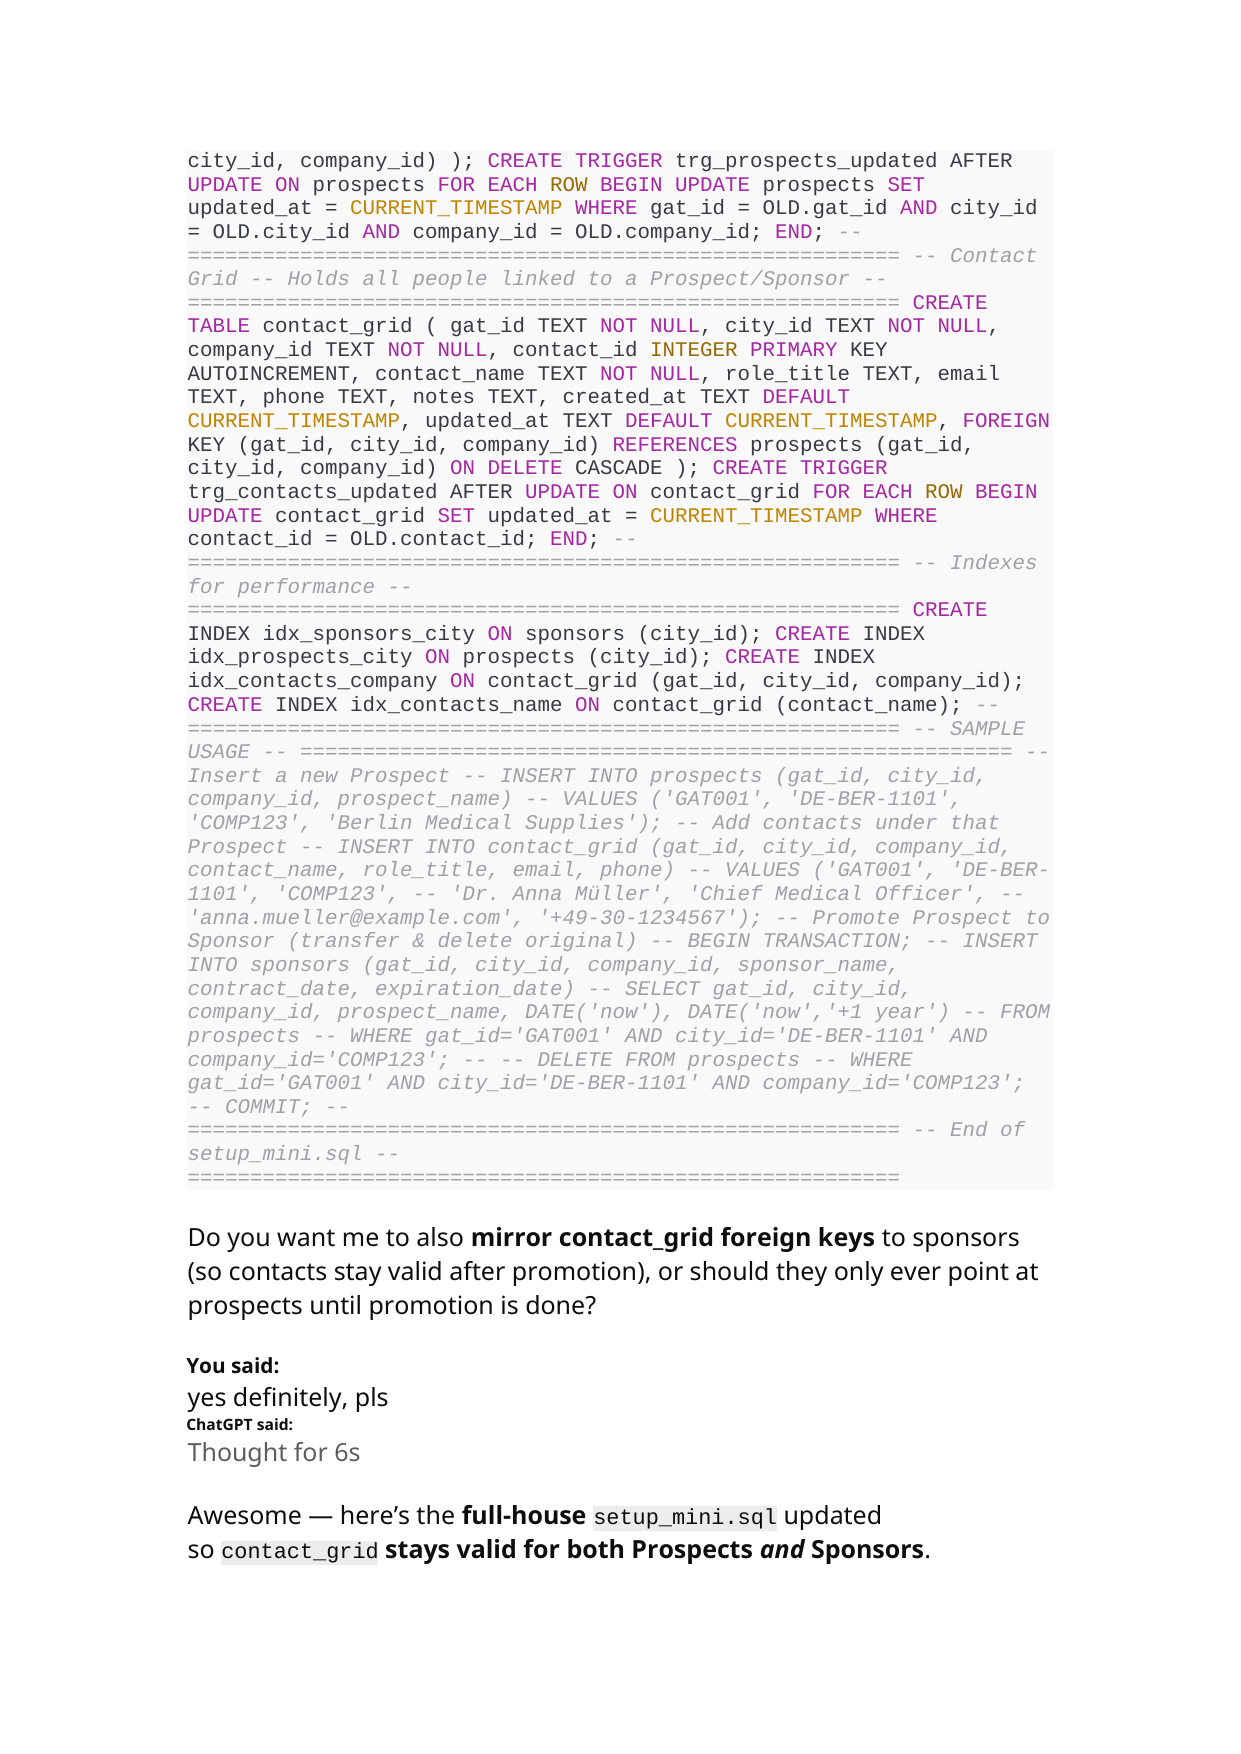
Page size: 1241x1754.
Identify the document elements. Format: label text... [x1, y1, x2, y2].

text ChatGPT said: [186, 1413, 1054, 1435]
text You said: [186, 1351, 1054, 1379]
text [187, 150, 1053, 1190]
text yes definitely, pls [187, 1379, 1053, 1413]
text Do you want me to also mirror contact_grid foreign keys to sponsors (so contacts stay valid after promotion), or should they only ever point at prospects until promotion is done? [187, 1219, 1053, 1322]
text Thought for 6s [187, 1435, 1053, 1469]
text Awesome — here’s the full-house setup_mini.sql updated so contact_grid stays valid for both Prospects and Sponsors. [187, 1498, 1053, 1566]
